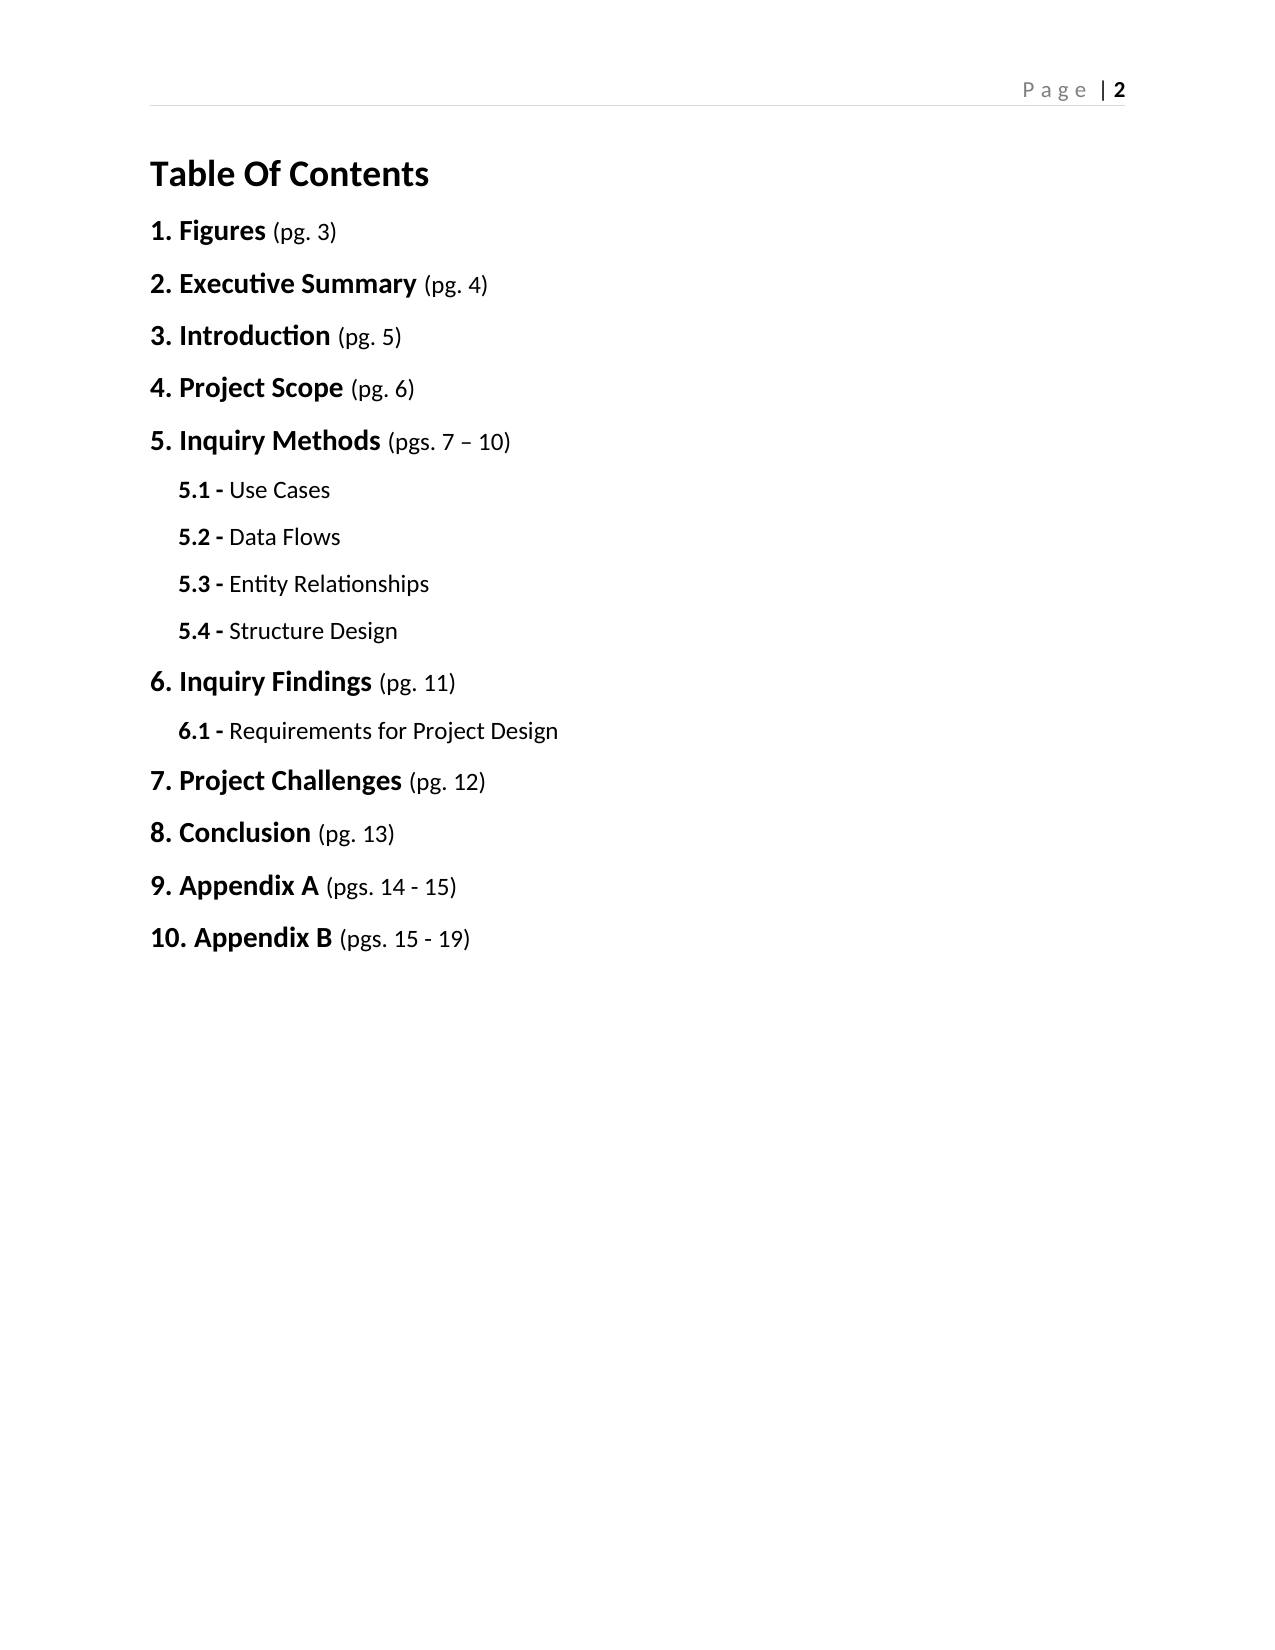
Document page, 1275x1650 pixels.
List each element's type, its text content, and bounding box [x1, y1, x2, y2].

text 5.1 - Use Cases [150, 474, 1125, 504]
text 1. Figures (pg. 3) [150, 212, 1125, 248]
text 3. Introduction (pg. 5) [150, 317, 1125, 353]
text 5. Inquiry Methods (pgs. 7 – 10) [150, 422, 1125, 457]
text 5.3 - Entity Relationships [150, 568, 1125, 599]
text 6. Inquiry Findings (pg. 11) [150, 663, 1125, 698]
text 7. Project Challenges (pg. 12) [150, 762, 1125, 798]
text 5.4 - Structure Design [150, 616, 1125, 646]
text 8. Conclusion (pg. 13) [150, 814, 1125, 850]
text 4. Project Scope (pg. 6) [150, 369, 1125, 405]
text 2. Executive Summary (pg. 4) [150, 265, 1125, 300]
text 9. Appendix A (pgs. 14 - 15) [150, 867, 1125, 902]
text 5.2 - Data Flows [150, 521, 1125, 552]
text 10. Appendix B (pgs. 15 - 19) [150, 919, 1125, 955]
text 6.1 - Requirements for Project Design [150, 715, 1125, 746]
text Table Of Contents [150, 150, 1125, 196]
